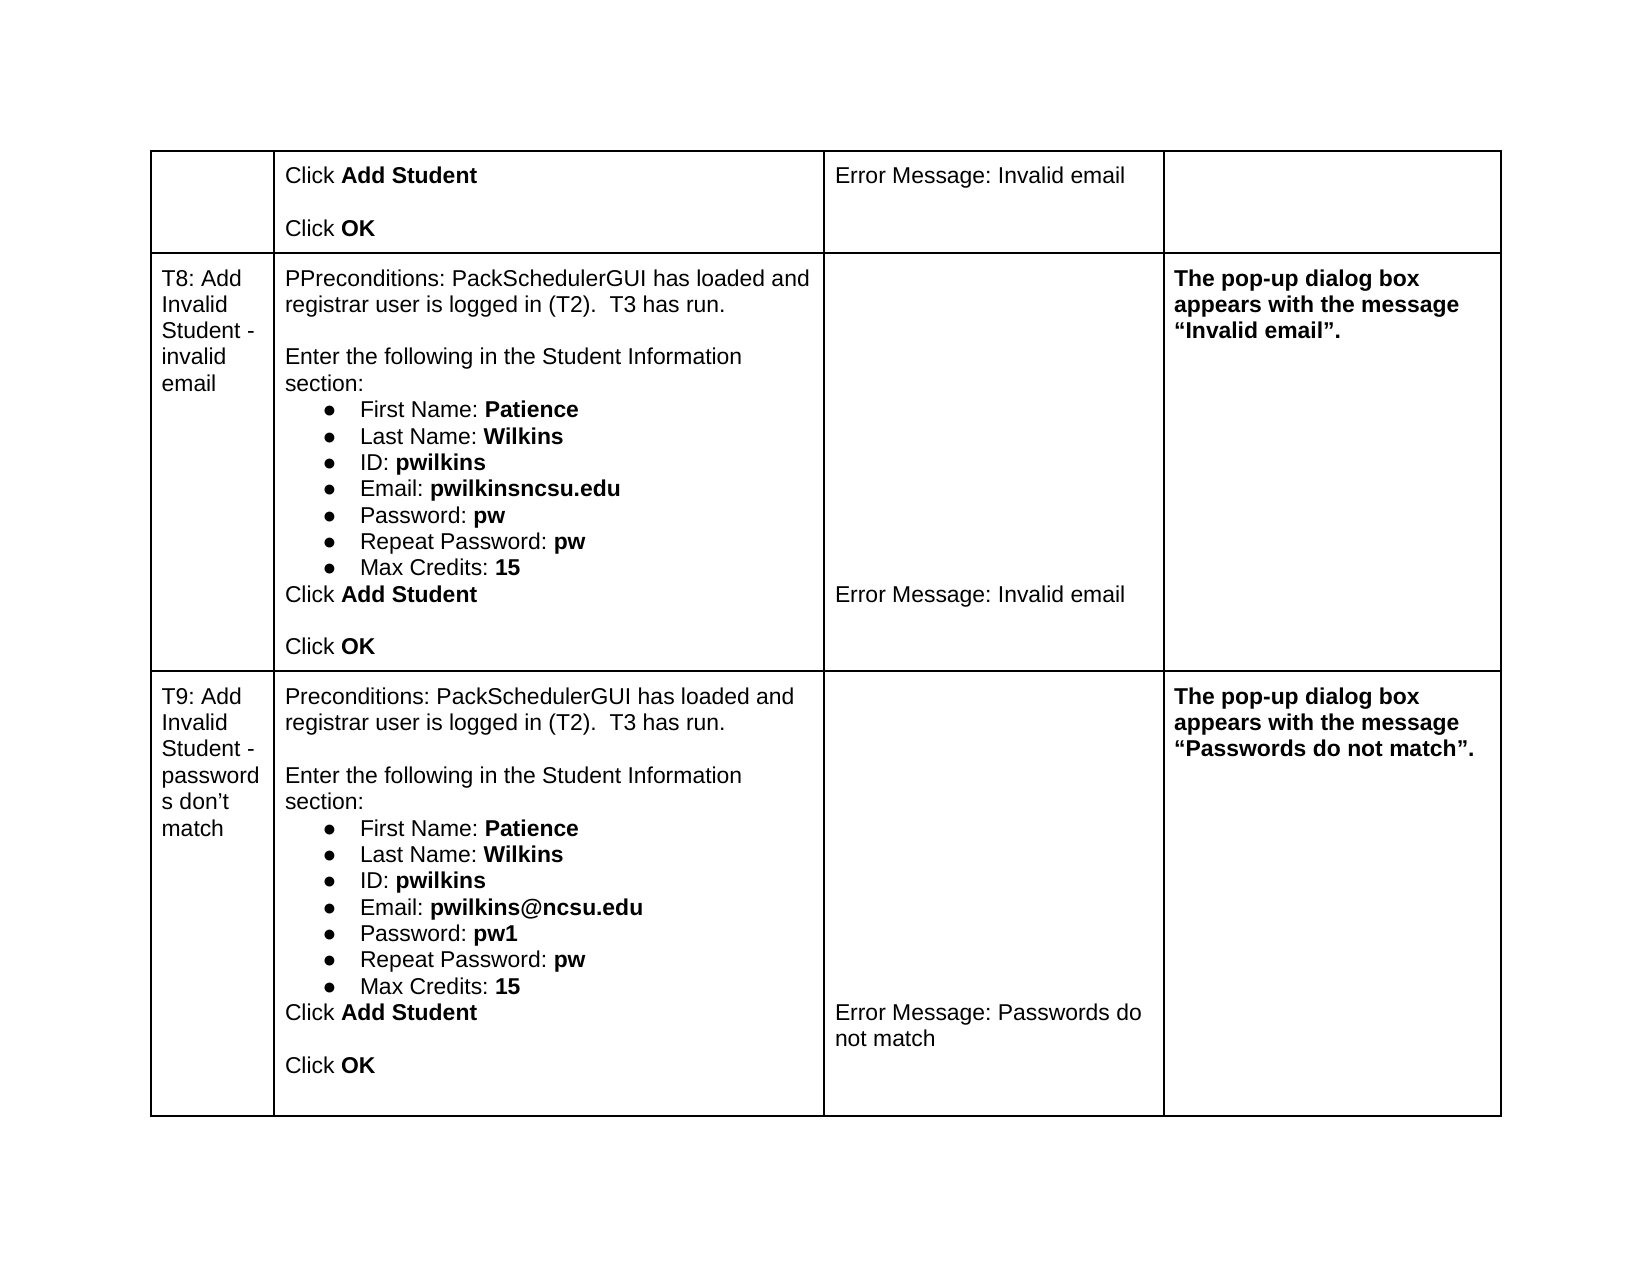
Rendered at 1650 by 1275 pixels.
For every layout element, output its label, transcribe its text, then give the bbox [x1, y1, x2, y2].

table_cell Error Message: Invalid email [825, 254, 1163, 670]
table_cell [1165, 152, 1500, 252]
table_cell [152, 152, 273, 252]
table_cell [275, 152, 823, 252]
table_cell The pop-up dialog box appears with the message “Invalid email”. [1165, 254, 1500, 670]
table_cell T8: Add Invalid Student - invalid email [152, 254, 273, 670]
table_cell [825, 152, 1163, 252]
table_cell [1165, 672, 1500, 1115]
table_cell PPreconditions: PackSchedulerGUI has loaded and registrar user is logged in (T2). T3 has run. Enter the following in the Student Information section: First Name: Patience Last Name: Wilkins ID: pwilkins Email: pwilkinsncsu.edu Password: pw Repeat Password: pw Max Credits: 15 Click Add Student Click OK [275, 254, 823, 670]
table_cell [275, 672, 823, 1115]
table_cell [825, 672, 1163, 1115]
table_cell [152, 672, 273, 1115]
